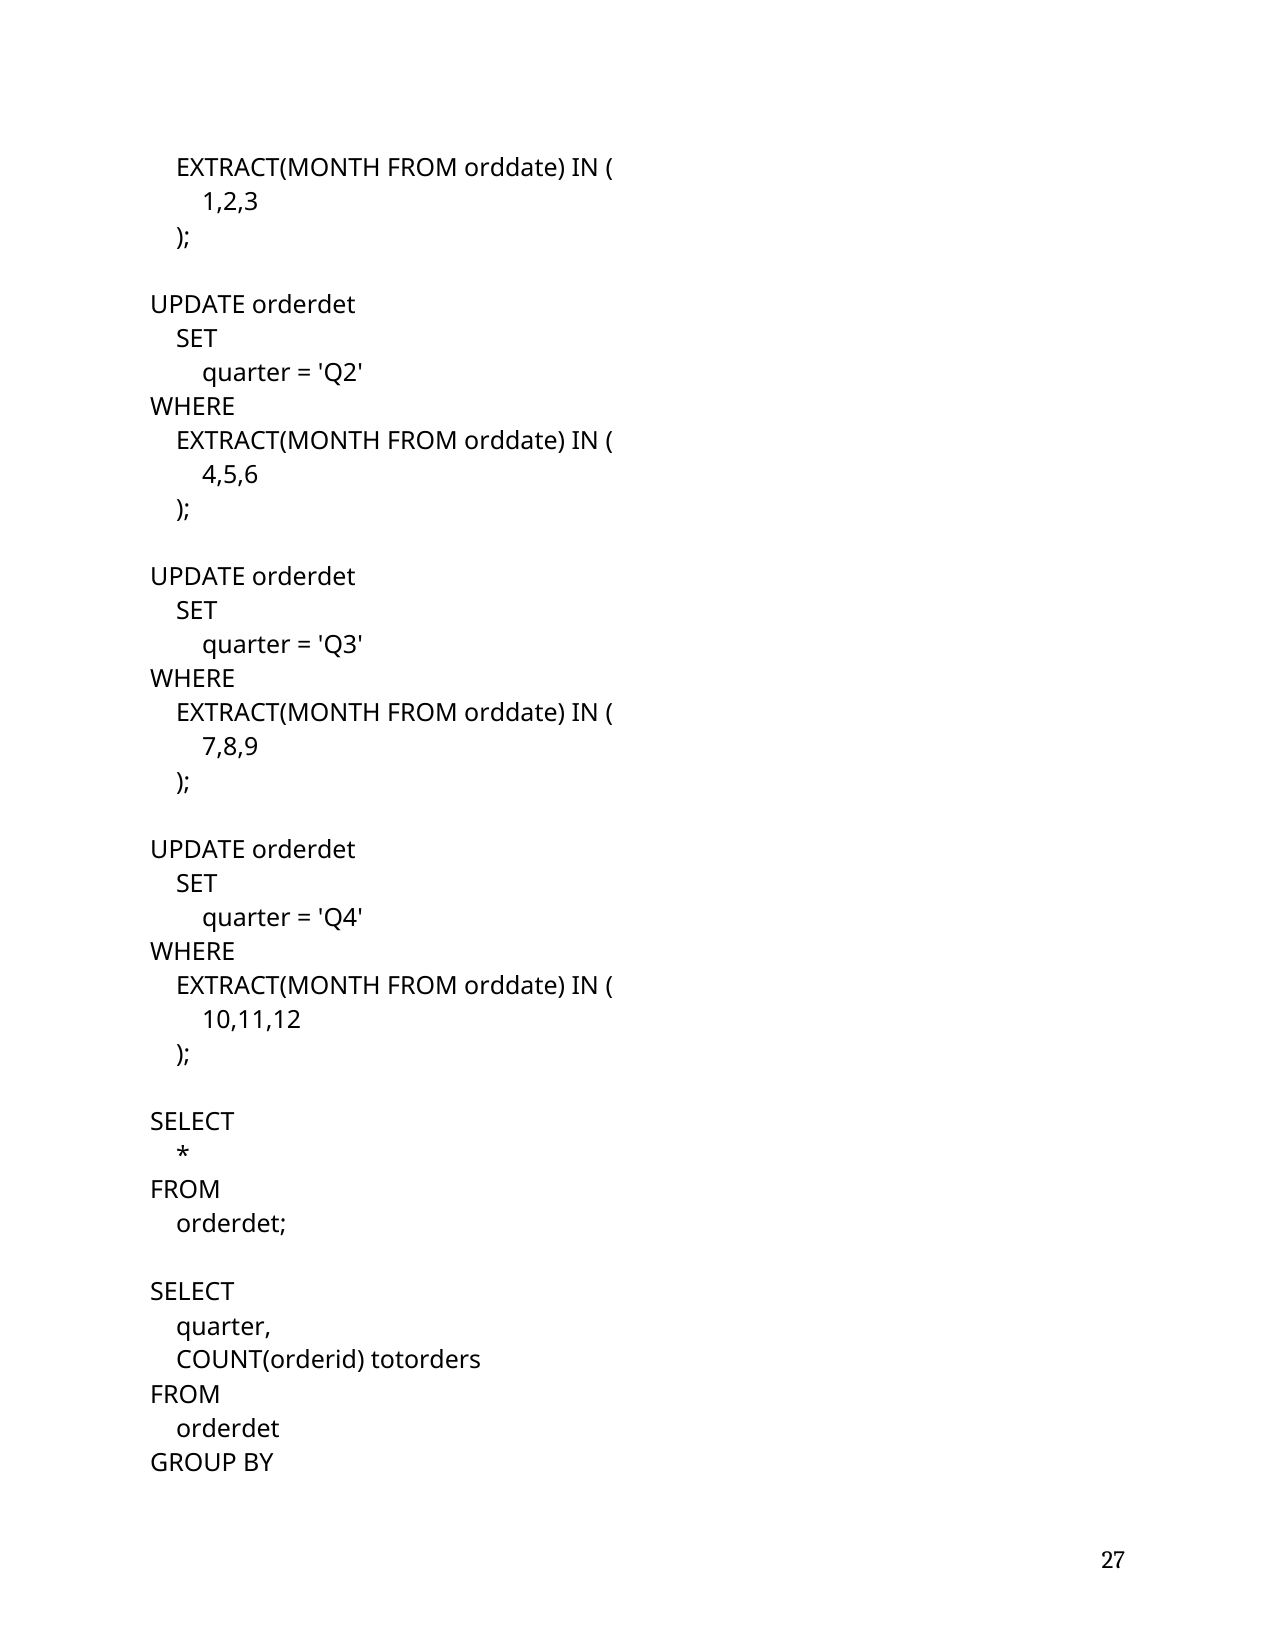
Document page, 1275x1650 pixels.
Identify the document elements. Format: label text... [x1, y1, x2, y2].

text orderdet; [150, 1206, 1125, 1240]
text quarter = 'Q4' [150, 899, 1125, 933]
text orderdet [150, 1410, 1125, 1444]
text quarter = 'Q3' [150, 627, 1125, 661]
text FROM [150, 1376, 1125, 1410]
text SET [150, 865, 1125, 899]
text FROM [150, 1172, 1125, 1206]
text EXTRACT(MONTH FROM orddate) IN ( [150, 967, 1125, 1002]
text UPDATE orderdet [150, 559, 1125, 593]
text ); [150, 491, 1125, 525]
text 10,11,12 [150, 1002, 1125, 1036]
text WHERE [150, 933, 1125, 967]
text UPDATE orderdet [150, 831, 1125, 865]
text quarter, [150, 1308, 1125, 1342]
text WHERE [150, 661, 1125, 695]
text * [150, 1138, 1125, 1172]
text EXTRACT(MONTH FROM orddate) IN ( [150, 695, 1125, 729]
text SELECT [150, 1274, 1125, 1308]
text SELECT [150, 1104, 1125, 1138]
text ); [150, 218, 1125, 252]
text 1,2,3 [150, 184, 1125, 218]
text EXTRACT(MONTH FROM orddate) IN ( [150, 150, 1125, 184]
text 7,8,9 [150, 729, 1125, 763]
text ); [150, 763, 1125, 797]
text ); [150, 1036, 1125, 1070]
text EXTRACT(MONTH FROM orddate) IN ( [150, 422, 1125, 457]
text COUNT(orderid) totorders [150, 1342, 1125, 1376]
text SET [150, 320, 1125, 354]
text GROUP BY [150, 1444, 1125, 1478]
text SET [150, 593, 1125, 627]
text UPDATE orderdet [150, 286, 1125, 320]
text 4,5,6 [150, 457, 1125, 491]
text WHERE [150, 388, 1125, 422]
text quarter = 'Q2' [150, 354, 1125, 388]
